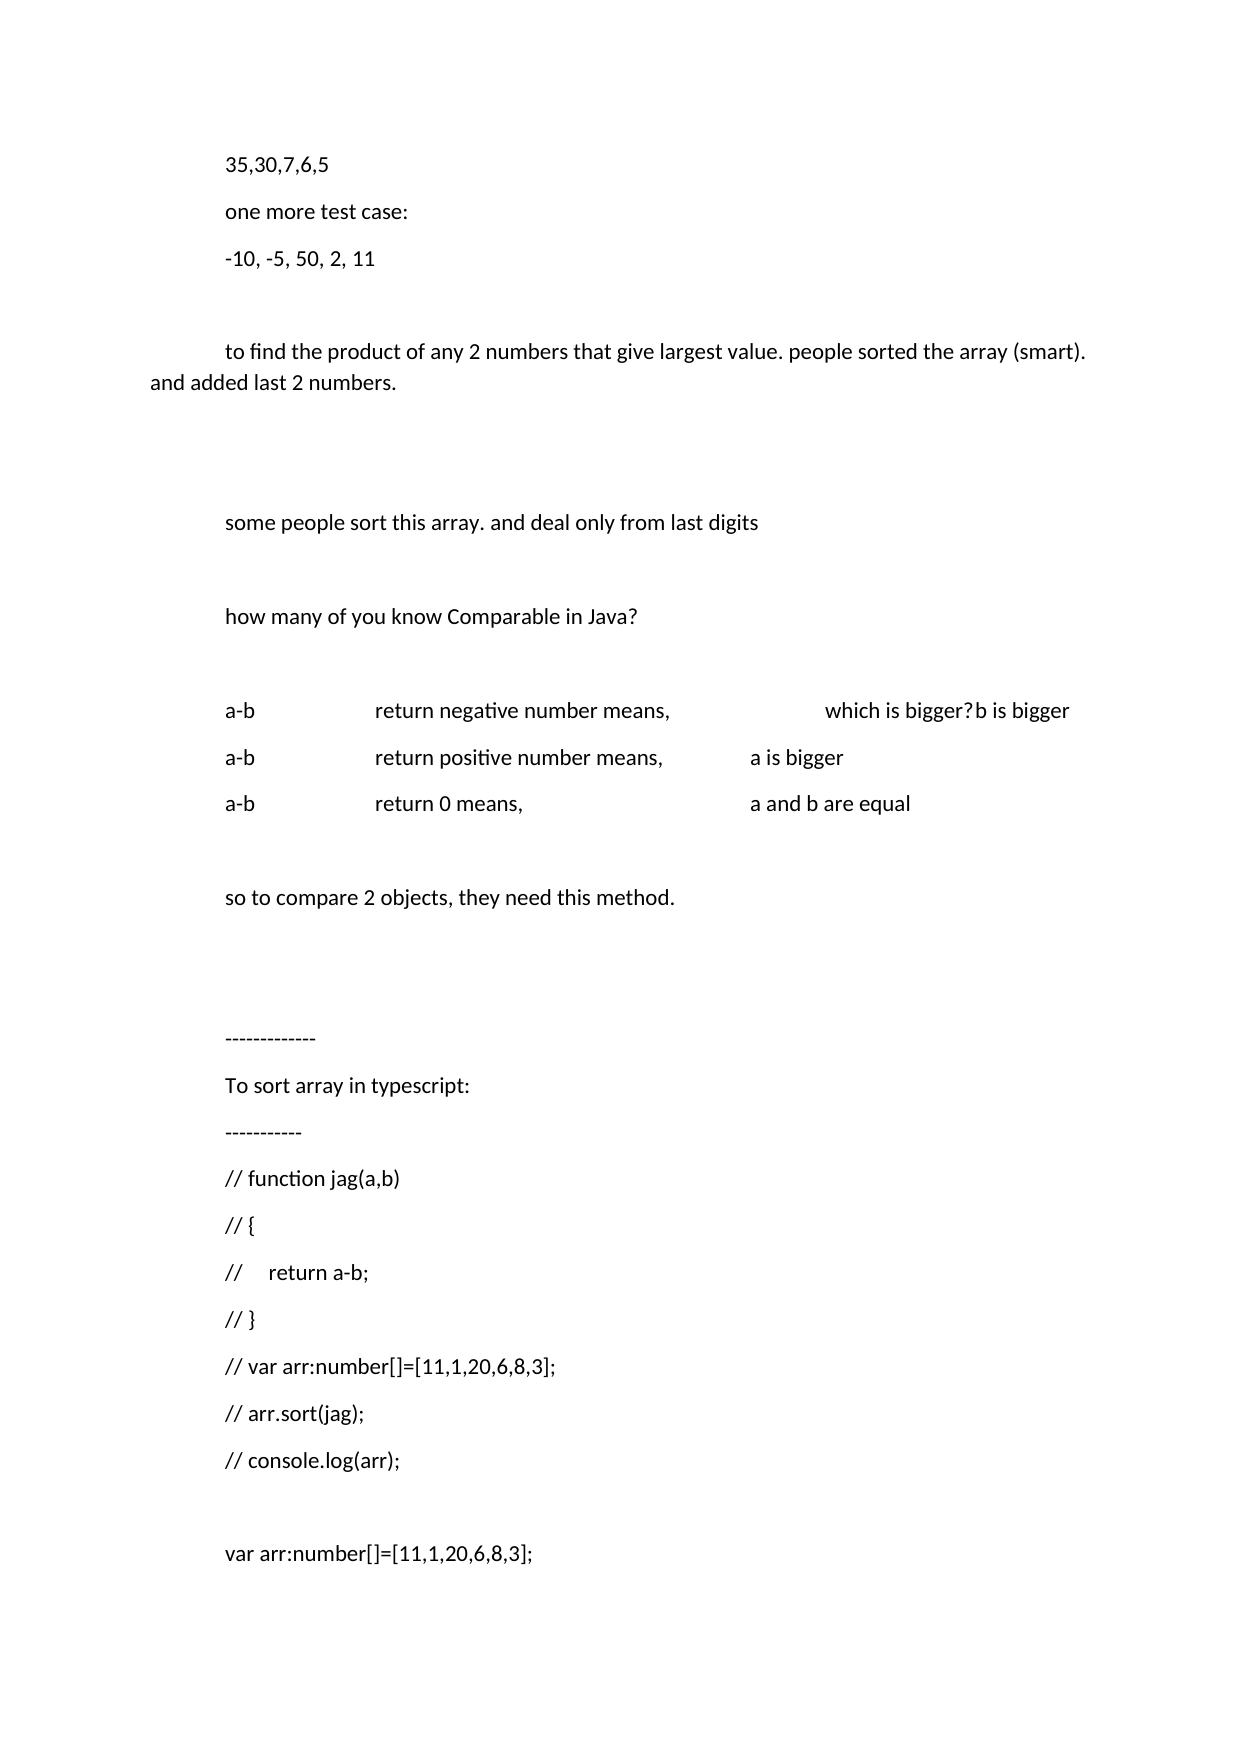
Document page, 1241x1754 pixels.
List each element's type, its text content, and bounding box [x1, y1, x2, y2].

text // return a-b; [150, 1258, 1090, 1286]
text // var arr:number[]=[11,1,20,6,8,3]; [150, 1352, 1090, 1380]
text // console.log(arr); [150, 1446, 1090, 1474]
text a-b return negative number means, which is bigger? b is bigger [150, 696, 1090, 724]
text ------------- [150, 1024, 1090, 1052]
text a-b return positive number means, a is bigger [150, 743, 1090, 771]
text some people sort this array. and deal only from last digits [150, 508, 1090, 536]
text how many of you know Comparable in Java? [150, 602, 1090, 630]
text // arr.sort(jag); [150, 1399, 1090, 1427]
text // } [150, 1305, 1090, 1333]
text -10, -5, 50, 2, 11 [150, 244, 1090, 272]
text so to compare 2 objects, they need this method. [150, 883, 1090, 911]
text to find the product of any 2 numbers that give largest value. people sorted the array (smart). and added last 2 numbers. [150, 337, 1090, 396]
text // function jag(a,b) [150, 1164, 1090, 1193]
text var arr:number[]=[11,1,20,6,8,3]; [150, 1539, 1090, 1568]
text ----------- [150, 1118, 1090, 1146]
text 35,30,7,6,5 [150, 150, 1090, 178]
text a-b return 0 means, a and b are equal [150, 789, 1090, 818]
text // { [150, 1211, 1090, 1239]
text To sort array in typescript: [150, 1071, 1090, 1099]
text one more test case: [150, 197, 1090, 225]
